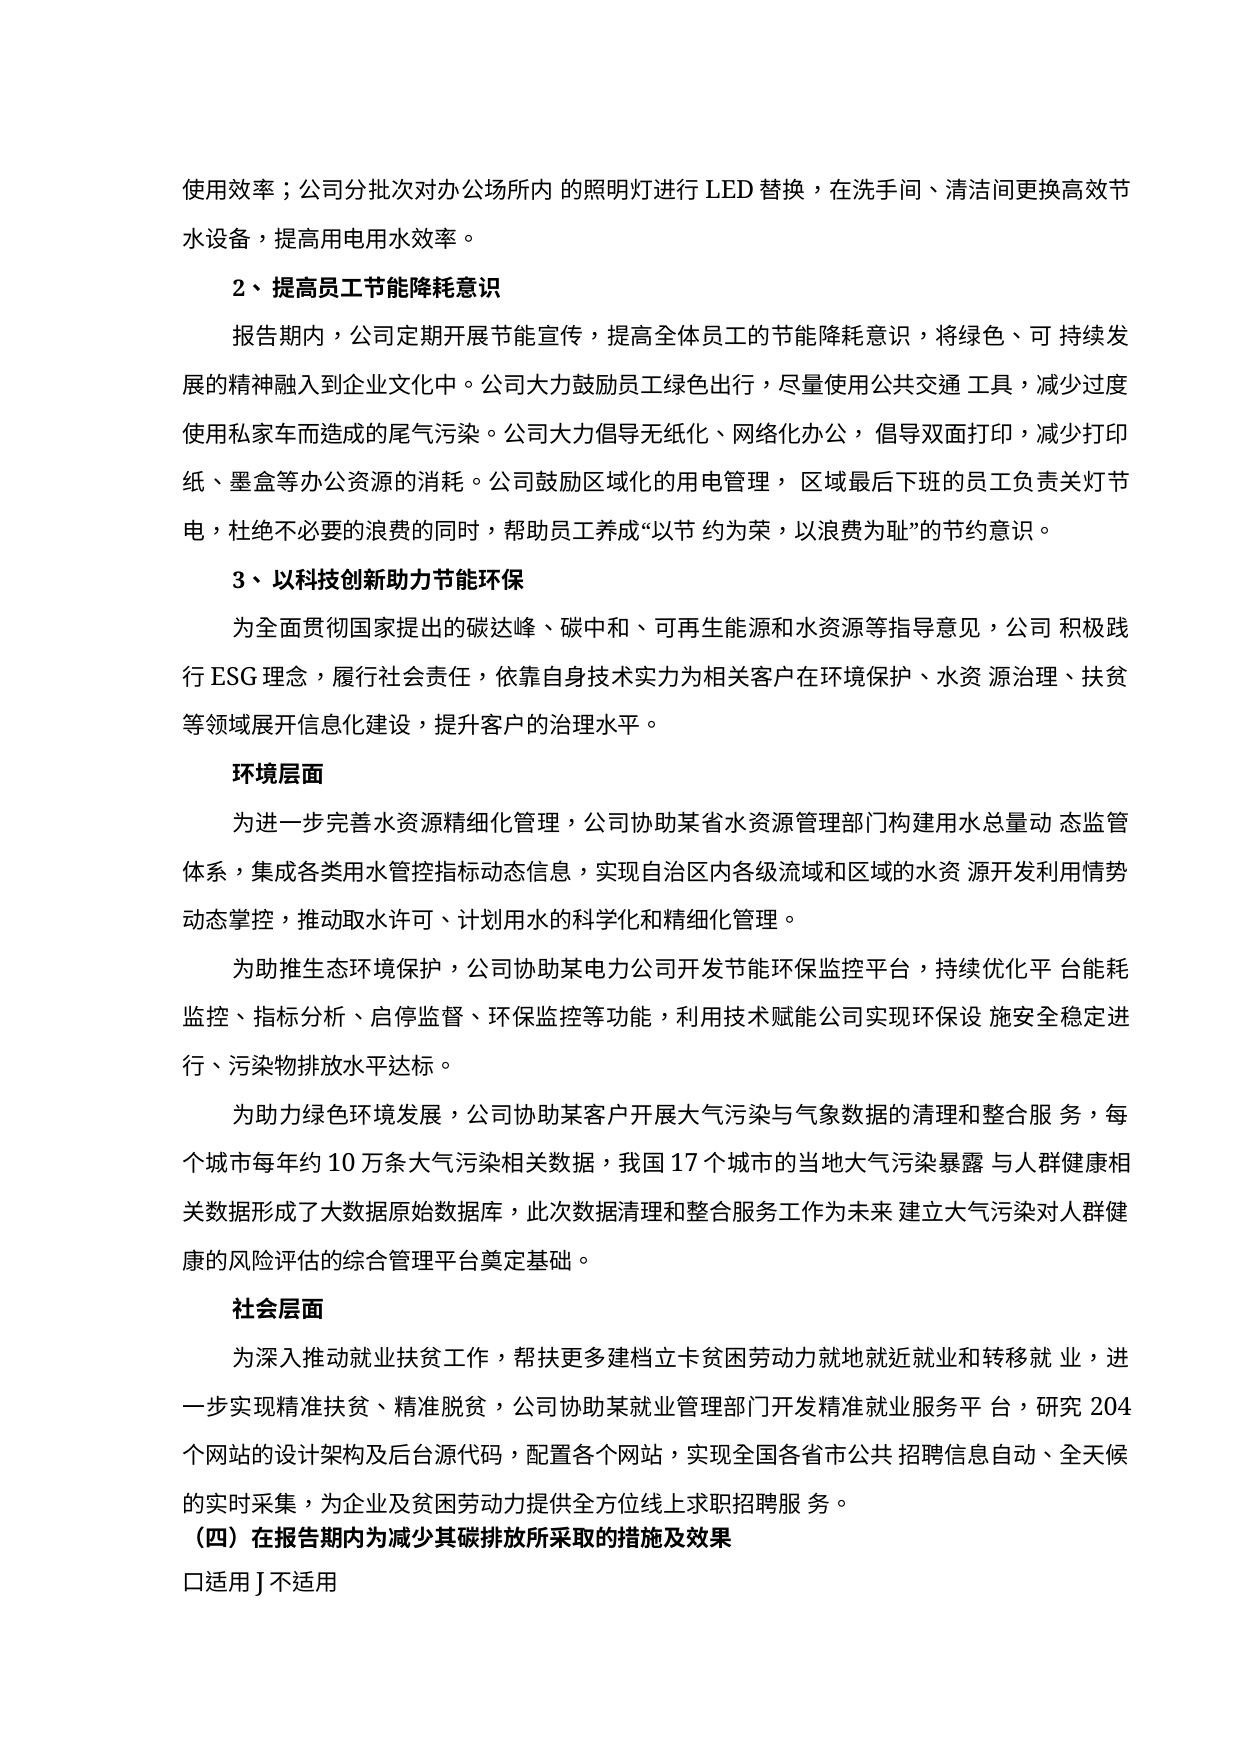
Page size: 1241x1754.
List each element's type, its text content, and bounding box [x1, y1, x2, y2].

text 为助推生态环境保护，公司协助某电力公司开发节能环保监控平台，持续优化平 台能耗监控、指标分析、启停监督、环保监控等功能，利用技术赋能公司实现环保设 施安全稳定进行、污染物排放水平达标。 [182, 938, 1131, 1084]
subtitle 环境层面 [182, 744, 1131, 792]
text 口适用J不适用 [182, 1564, 1131, 1598]
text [182, 160, 1131, 257]
text 报告期内，公司定期开展节能宣传，提高全体员工的节能降耗意识，将绿色、可 持续发展的精神融入到企业文化中。公司大力鼓励员工绿色出行，尽量使用公共交通 工具，减少过度使用私家车而造成的尾气污染。公司大力倡导无纸化、网络化办公， 倡导双面打印，减少打印纸、墨盒等办公资源的消耗。公司鼓励区域化的用电管理， 区域最后下班的员工负责关灯节电，杜绝不必要的浪费的同时，帮助员工养成“以节 约为荣，以浪费为耻”的节约意识。 [182, 306, 1131, 549]
subtitle 2、 提高员工节能降耗意识 [182, 257, 1131, 306]
subtitle 社会层面 [182, 1279, 1131, 1327]
text 为助力绿色环境发展，公司协助某客户开展大气污染与气象数据的清理和整合服 务，每个城市每年约10万条大气污染相关数据，我国17个城市的当地大气污染暴露 与人群健康相关数据形成了大数据原始数据库，此次数据清理和整合服务工作为未来 建立大气污染对人群健康的风险评估的综合管理平台奠定基础。 [182, 1084, 1131, 1279]
subtitle （四）在报告期内为减少其碳排放所采取的措施及效果 [182, 1522, 1131, 1553]
subtitle 3、 以科技创新助力节能环保 [182, 549, 1131, 598]
text 为进一步完善水资源精细化管理，公司协助某省水资源管理部门构建用水总量动 态监管体系，集成各类用水管控指标动态信息，实现自治区内各级流域和区域的水资 源开发利用情势动态掌控，推动取水许可、计划用水的科学化和精细化管理。 [182, 792, 1131, 938]
text 为全面贯彻国家提出的碳达峰、碳中和、可再生能源和水资源等指导意见，公司 积极践行ESG理念，履行社会责任，依靠自身技术实力为相关客户在环境保护、水资 源治理、扶贫等领域展开信息化建设，提升客户的治理水平。 [182, 598, 1131, 744]
text 为深入推动就业扶贫工作，帮扶更多建档立卡贫困劳动力就地就近就业和转移就 业，进一步实现精准扶贫、精准脱贫，公司协助某就业管理部门开发精准就业服务平 台，研究204个网站的设计架构及后台源代码，配置各个网站，实现全国各省市公共 招聘信息自动、全天候的实时采集，为企业及贫困劳动力提供全方位线上求职招聘服 务。 [182, 1327, 1131, 1522]
